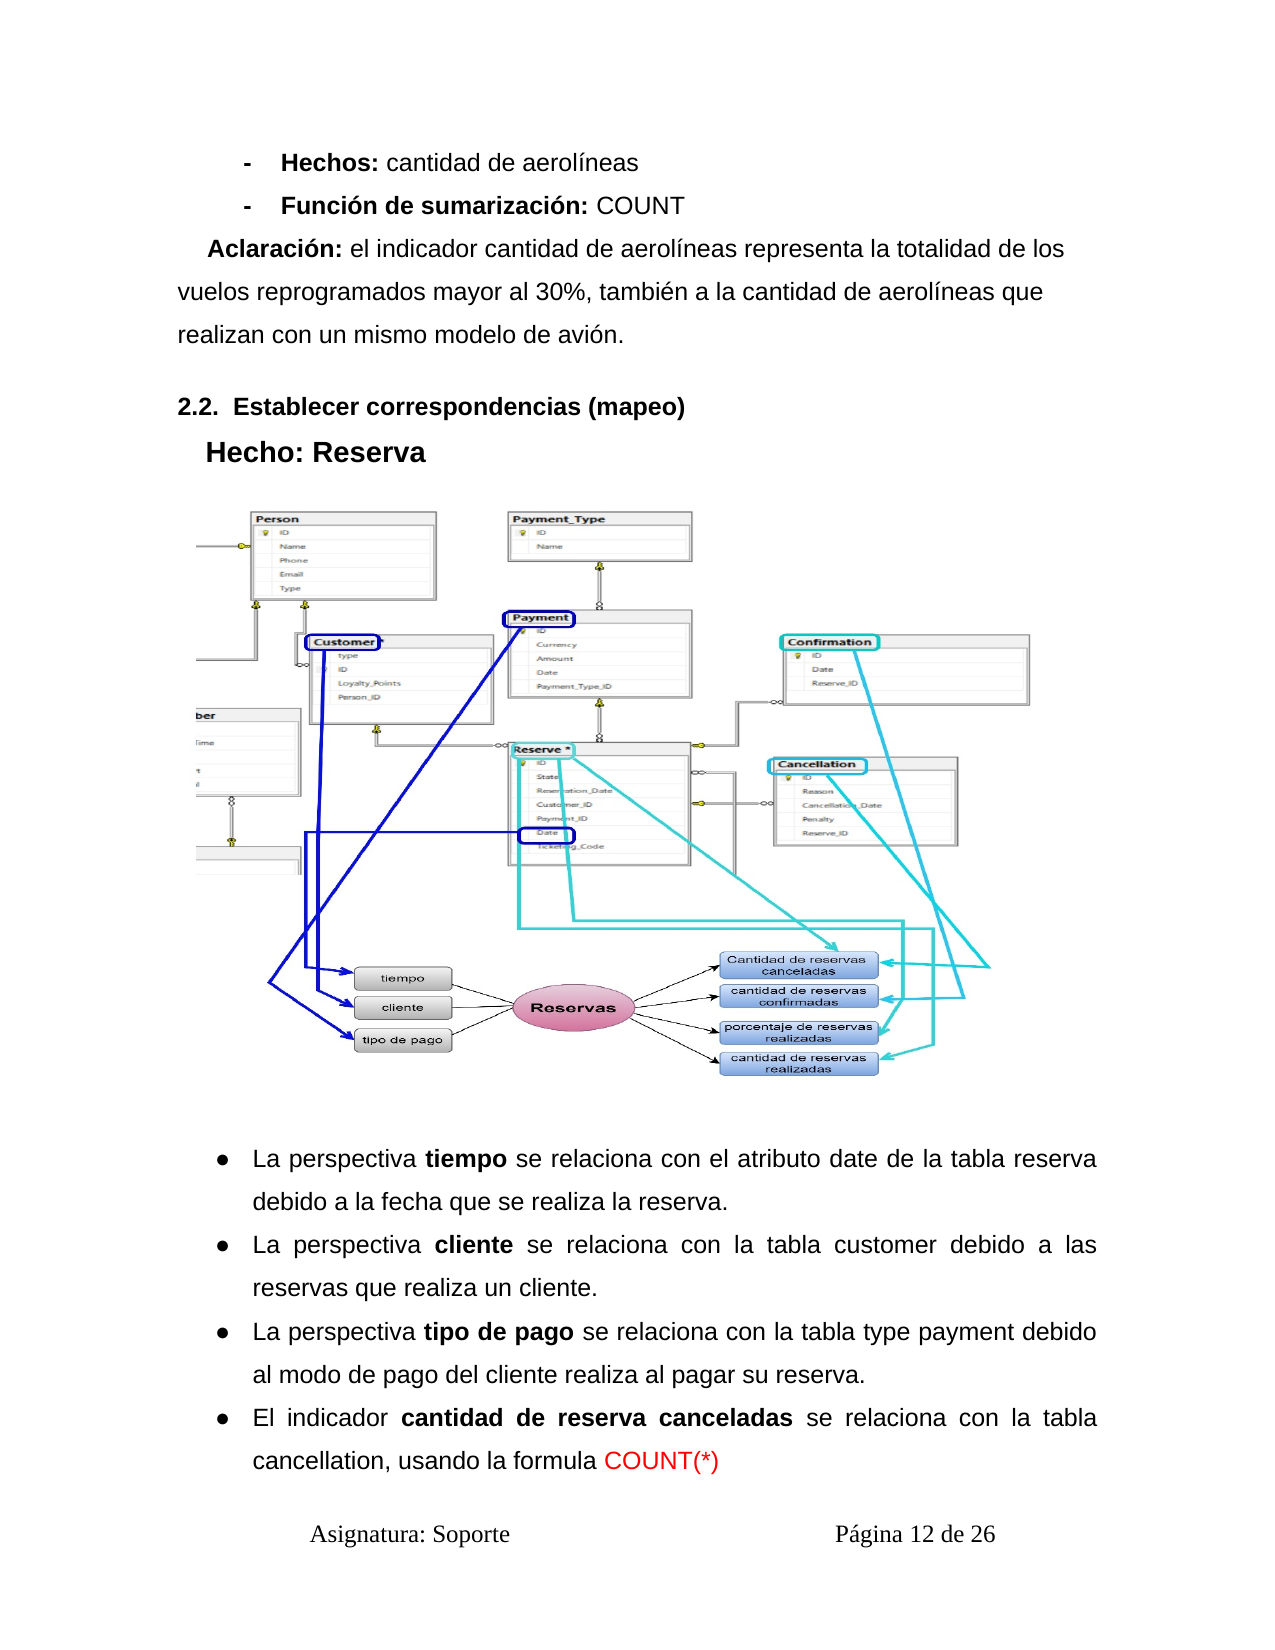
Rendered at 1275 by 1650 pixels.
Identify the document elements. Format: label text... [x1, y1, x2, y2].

subtitle Hecho: Reserva [205, 435, 1098, 468]
text Aclaración: el indicador cantidad de aerolíneas representa la totalidad de los vuelos reprogramados mayor al 30%, también a la cantidad de aerolíneas que realizan con un mismo modelo de avión. [177, 234, 1098, 349]
list La perspectiva tipo de pago se relaciona con la tabla type payment debido al modo de pago del cliente realiza al pagar su reserva. [215, 1317, 1098, 1388]
subtitle 2.2. Establecer correspondencias (mapeo) [177, 392, 1098, 421]
picture [177, 468, 1098, 1087]
list La perspectiva tiempo se relaciona con el atributo date de la tabla reserva debido a la fecha que se realiza la reserva. [215, 1144, 1098, 1216]
list Hechos: cantidad de aerolíneas [243, 148, 1098, 176]
list El indicador cantidad de reserva canceladas se relaciona con la tabla cancellation, usando la formula COUNT(*) [215, 1403, 1098, 1475]
list Función de sumarización: COUNT [243, 191, 1098, 219]
list La perspectiva cliente se relaciona con la tabla customer debido a las reservas que realiza un cliente. [215, 1230, 1098, 1302]
